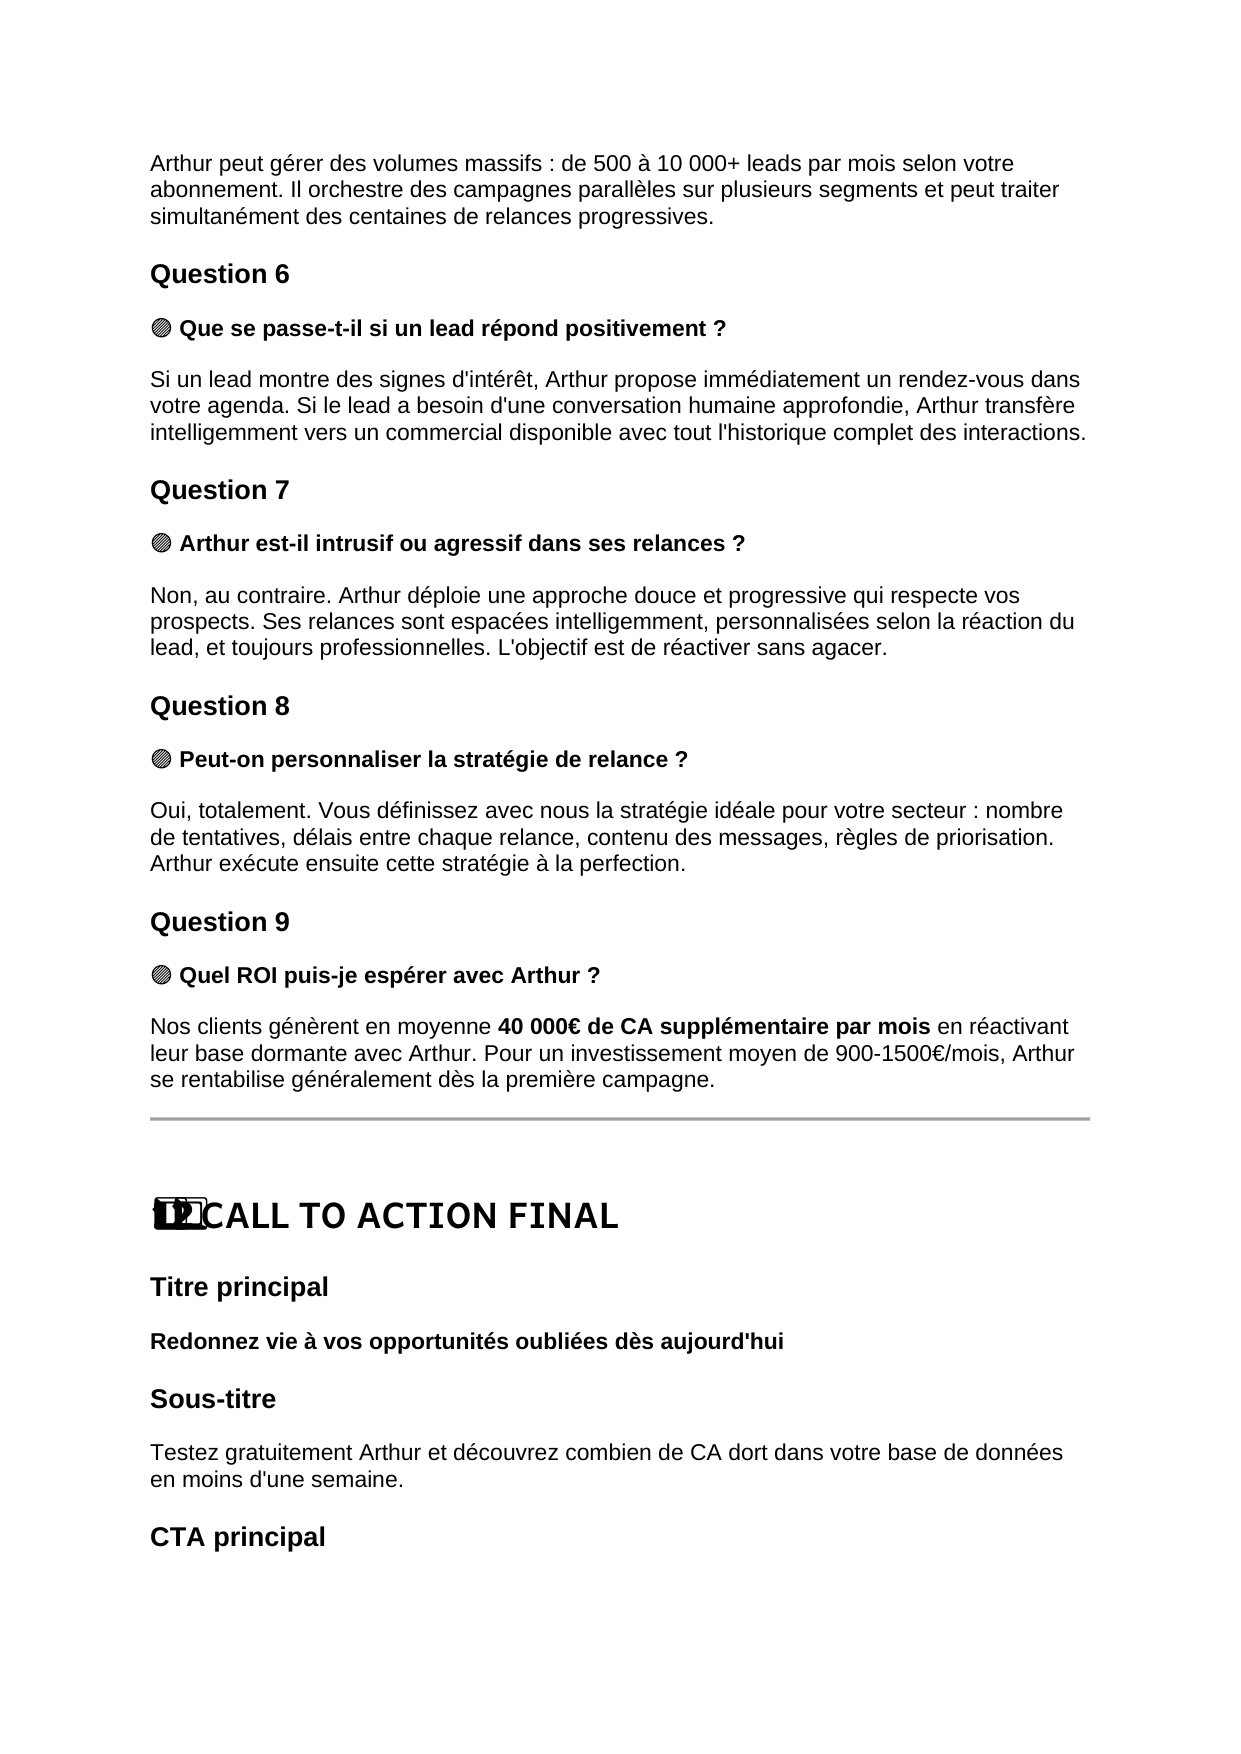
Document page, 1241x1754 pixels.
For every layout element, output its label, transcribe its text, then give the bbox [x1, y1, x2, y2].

subtitle Question 8 [150, 690, 1090, 721]
subtitle Sous-titre [150, 1383, 1090, 1414]
text 🟣 Arthur est-il intrusif ou agressif dans ses relances ? [150, 530, 1090, 557]
text Testez gratuitement Arthur et découvrez combien de CA dort dans votre base de données en moins d'une semaine. [150, 1439, 1090, 1492]
text 🟣 Peut-on personnaliser la stratégie de relance ? [150, 746, 1090, 772]
text Non, au contraire. Arthur déploie une approche douce et progressive qui respecte vos prospects. Ses relances sont espacées intelligemment, personnalisées selon la réaction du lead, et toujours professionnelles. L'objectif est de réactiver sans agacer. [150, 582, 1090, 661]
text 🟣 Que se passe-t-il si un lead répond positivement ? [150, 314, 1090, 341]
subtitle 1️⃣2️⃣ CALL TO ACTION FINAL [150, 1185, 1090, 1242]
text Oui, totalement. Vous définissez avec nous la stratégie idéale pour votre secteur : nombre de tentatives, délais entre chaque relance, contenu des messages, règles de priorisation. Arthur exécute ensuite cette stratégie à la perfection. [150, 797, 1090, 877]
text Si un lead montre des signes d'intérêt, Arthur propose immédiatement un rendez-vous dans votre agenda. Si le lead a besoin d'une conversation humaine approfondie, Arthur transfère intelligemment vers un commercial disponible avec tout l'historique complet des interactions. [150, 366, 1090, 445]
text Nos clients génèrent en moyenne 40 000€ de CA supplémentaire par mois en réactivant leur base dormante avec Arthur. Pour un investissement moyen de 900-1500€/mois, Arthur se rentabilise généralement dès la première campagne. [150, 1013, 1090, 1092]
subtitle Question 6 [150, 258, 1090, 289]
subtitle CTA principal [150, 1521, 1090, 1552]
text Arthur peut gérer des volumes massifs : de 500 à 10 000+ leads par mois selon votre abonnement. Il orchestre des campagnes parallèles sur plusieurs segments et peut traiter simultanément des centaines de relances progressives. [150, 150, 1090, 229]
text 🟣 Quel ROI puis-je espérer avec Arthur ? [150, 962, 1090, 988]
subtitle Titre principal [150, 1271, 1090, 1303]
subtitle Question 7 [150, 474, 1090, 505]
text Redonnez vie à vos opportunités oubliées dès aujourd'hui [150, 1328, 1090, 1354]
subtitle Question 9 [150, 906, 1090, 937]
